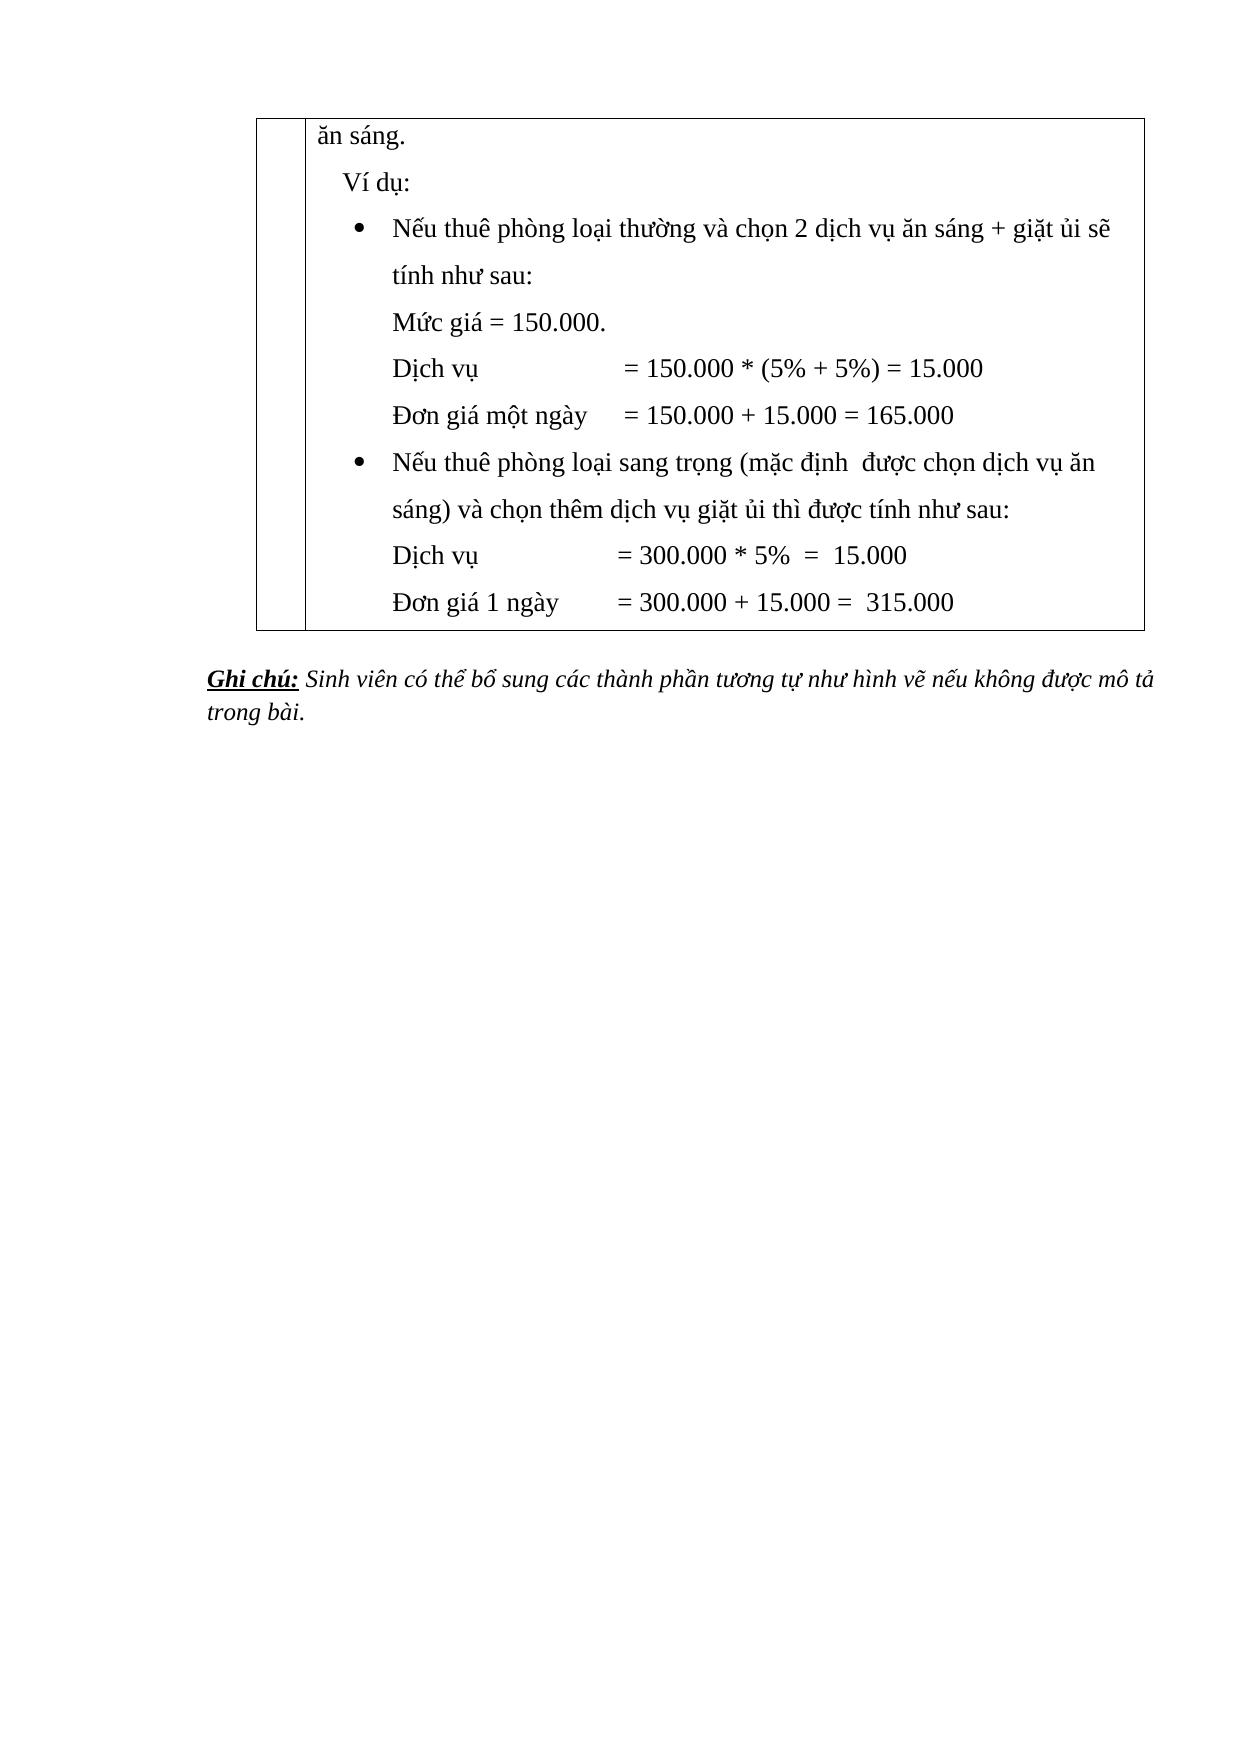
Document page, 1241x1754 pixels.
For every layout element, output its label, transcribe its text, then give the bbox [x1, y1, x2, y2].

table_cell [306, 119, 1144, 630]
text Ghi chú: Sinh viên có thể bổ sung các thành phần tương tự như hình vẽ nếu không được mô tả trong bài. [207, 664, 1181, 726]
table_cell [257, 119, 305, 630]
